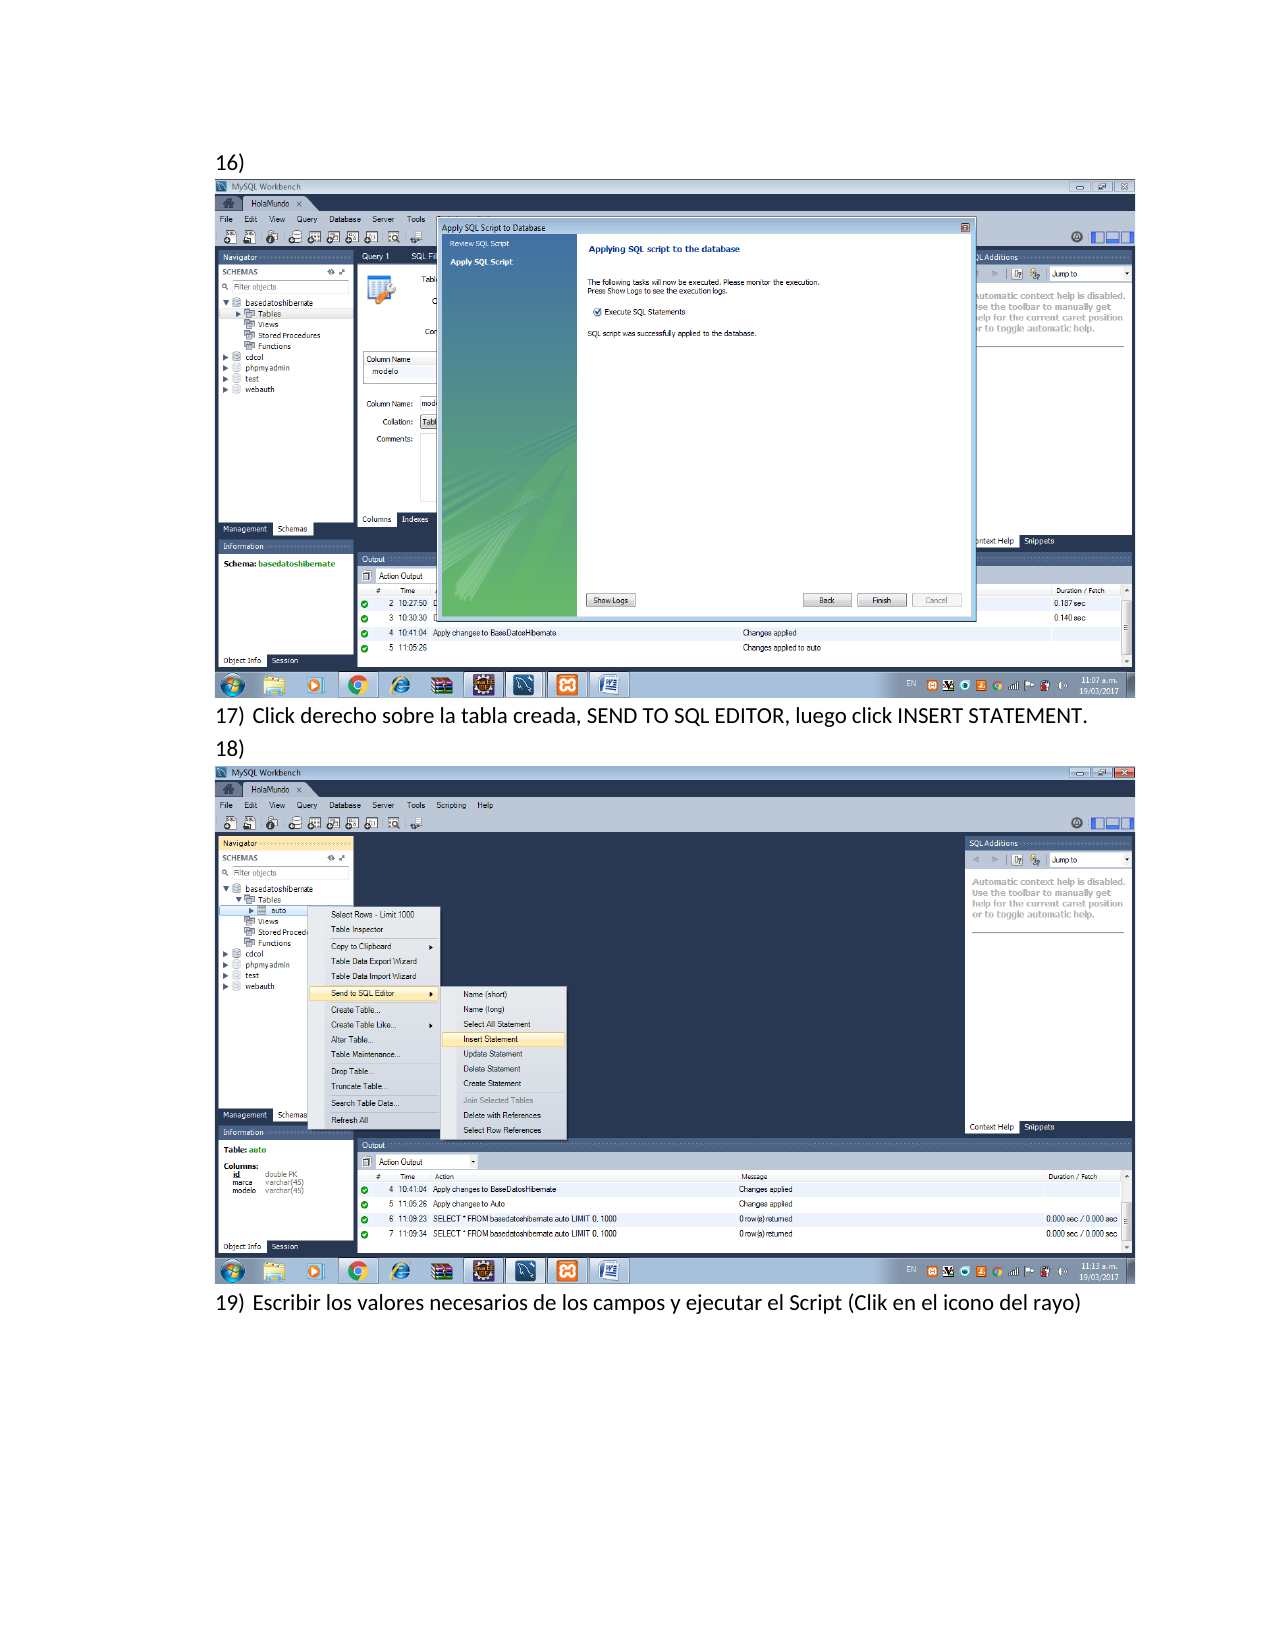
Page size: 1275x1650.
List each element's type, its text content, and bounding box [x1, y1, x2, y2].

picture [214, 766, 1136, 1284]
list Escribir los valores necesarios de los campos y ejecutar el Script (Clik en el icono del rayo) [215, 1288, 1098, 1316]
list Click derecho sobre la tabla creada, SEND TO SQL EDITOR, luego click INSERT STATEMENT. [215, 702, 1098, 730]
picture [214, 179, 1136, 698]
